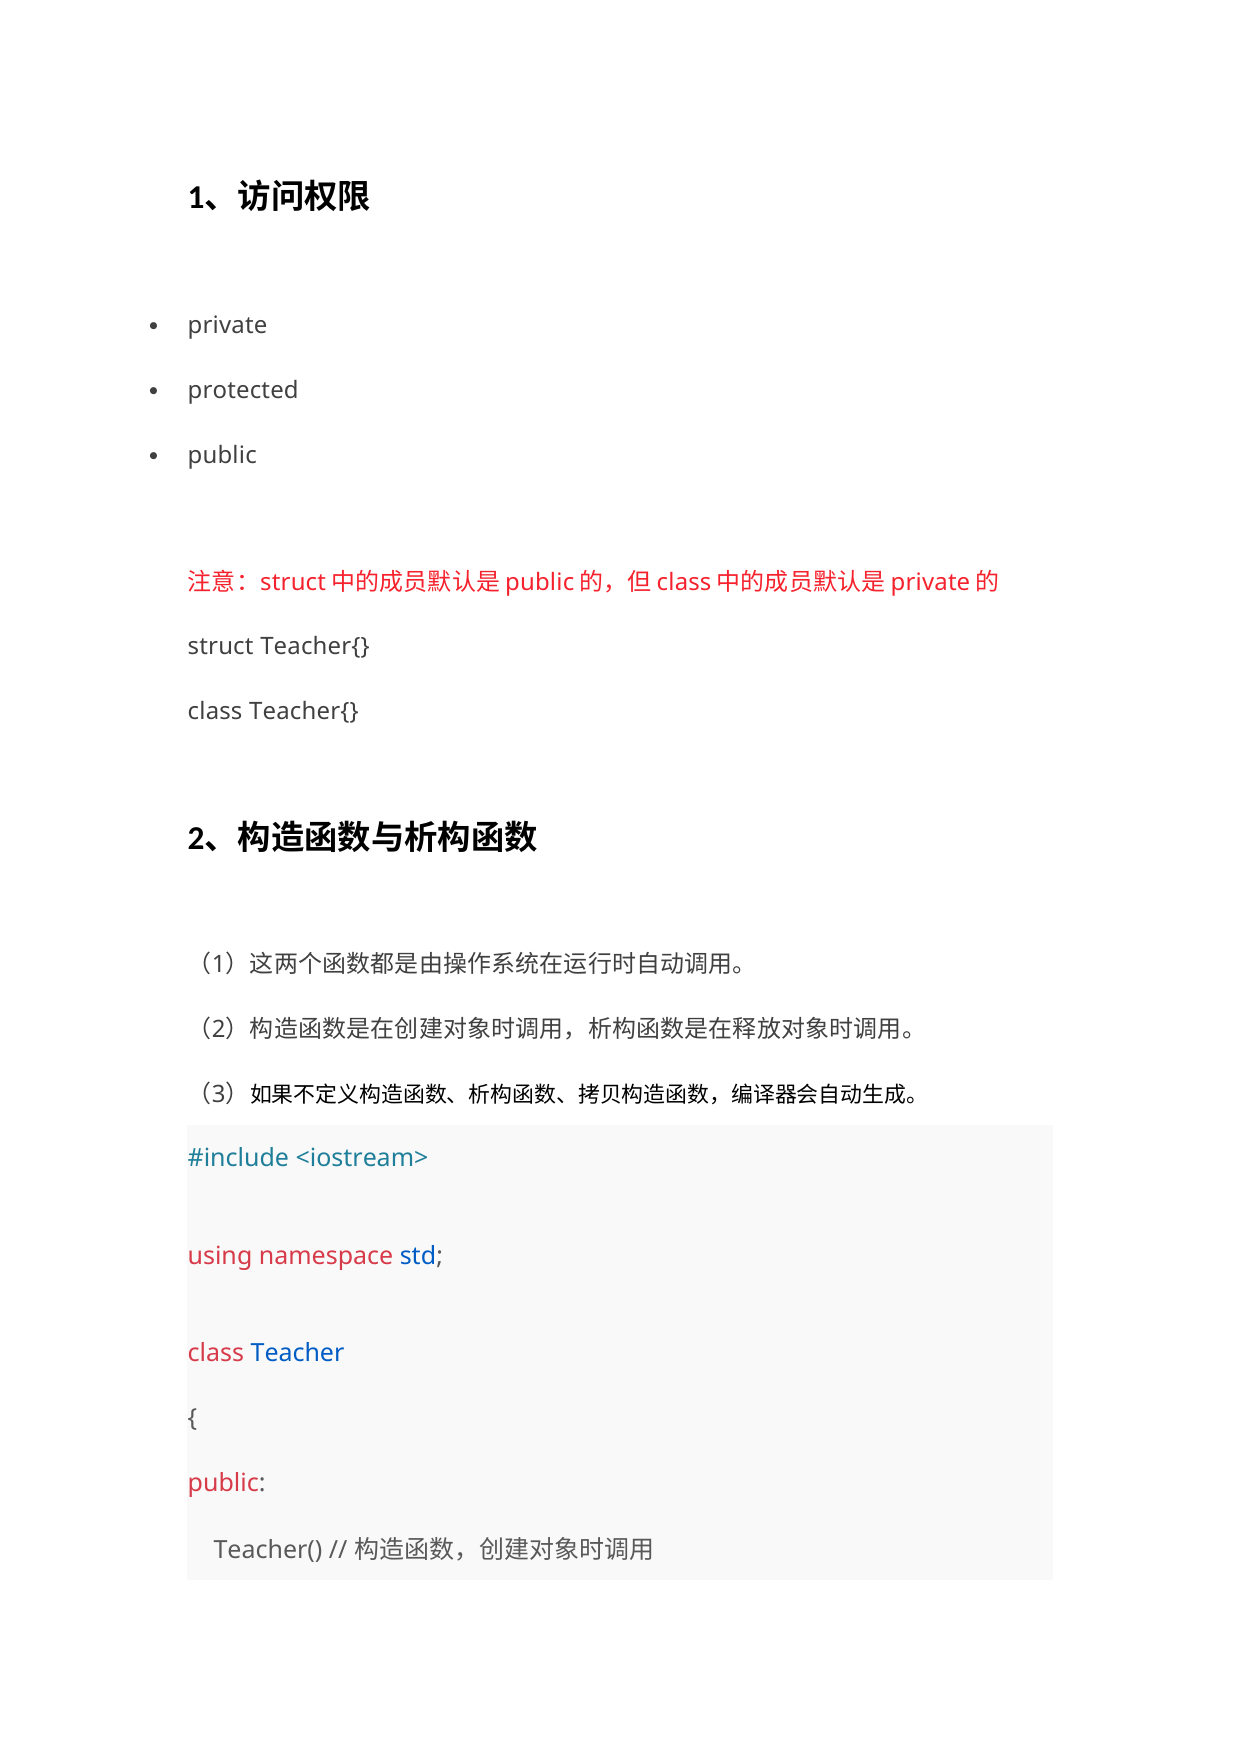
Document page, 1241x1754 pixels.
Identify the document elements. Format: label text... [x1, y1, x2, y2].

text class Teacher [187, 1320, 1053, 1385]
text （1）这两个函数都是由操作系统在运行时自动调用。 [187, 930, 1053, 995]
text Teacher() // 构造函数，创建对象时调用 [187, 1515, 1053, 1580]
text #include <iostream> [187, 1125, 1053, 1190]
text { [187, 1385, 1053, 1450]
text （2）构造函数是在创建对象时调用，析构函数是在释放对象时调用。 [187, 995, 1053, 1060]
text public: [187, 1450, 1053, 1515]
text class Teacher{} [187, 678, 1053, 743]
text 注意：struct中的成员默认是public的，但class中的成员默认是private的 [187, 548, 1053, 613]
subtitle 1、访问权限 [187, 162, 1053, 227]
text （3）如果不定义构造函数、析构函数、拷贝构造函数，编译器会自动生成。 [187, 1060, 1053, 1125]
list protected [150, 356, 1053, 421]
text using namespace std; [187, 1222, 1053, 1287]
list private [150, 291, 1053, 356]
list public [150, 421, 1053, 486]
subtitle 2、构造函数与析构函数 [187, 802, 1053, 867]
text struct Teacher{} [187, 613, 1053, 678]
